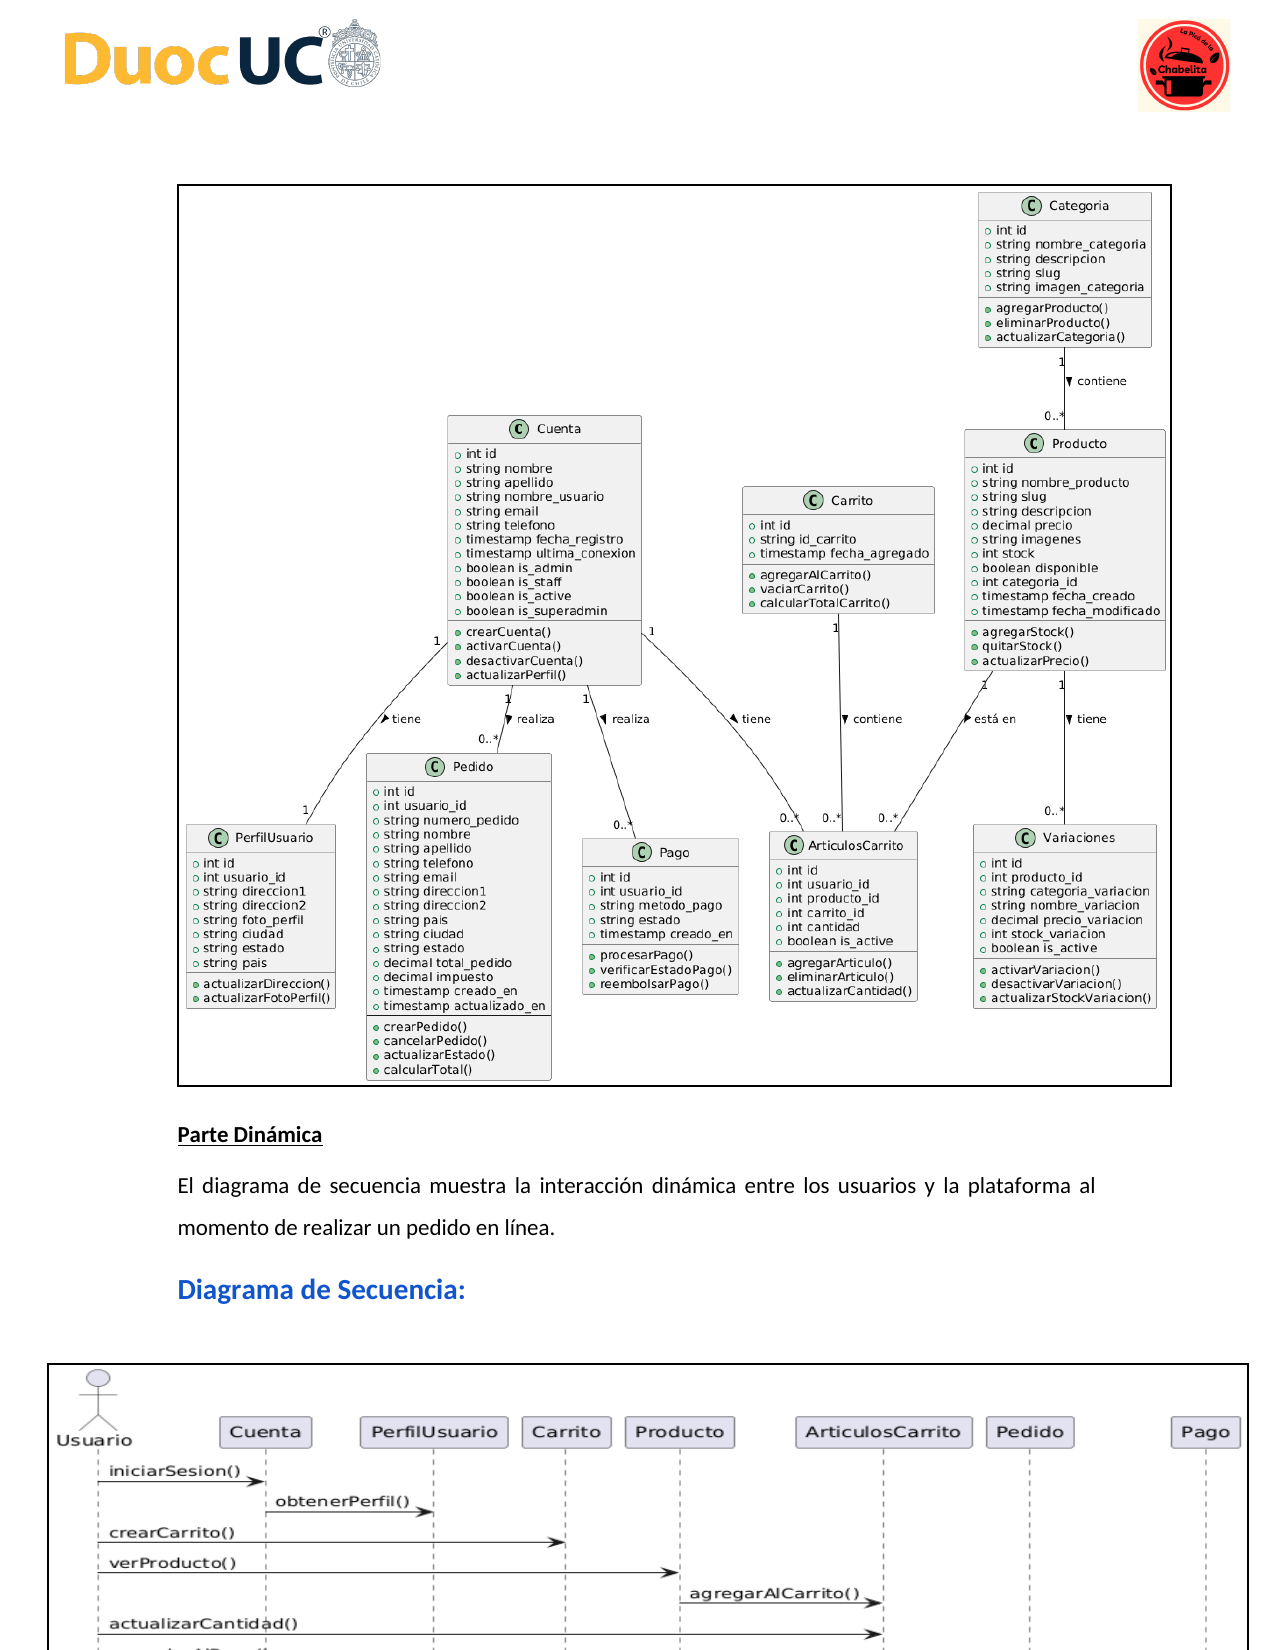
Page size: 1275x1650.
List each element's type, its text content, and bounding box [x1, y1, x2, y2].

picture [179, 186, 1170, 1085]
picture [1138, 19, 1231, 112]
text Diagrama de Secuencia: [177, 1271, 1098, 1307]
picture [49, 1365, 1247, 1650]
picture [64, 19, 381, 87]
text El diagrama de secuencia muestra la interacción dinámica entre los usuarios y la plataforma al momento de realizar un pedido en línea. [177, 1171, 1098, 1241]
subtitle Parte Dinámica [177, 1121, 1098, 1148]
